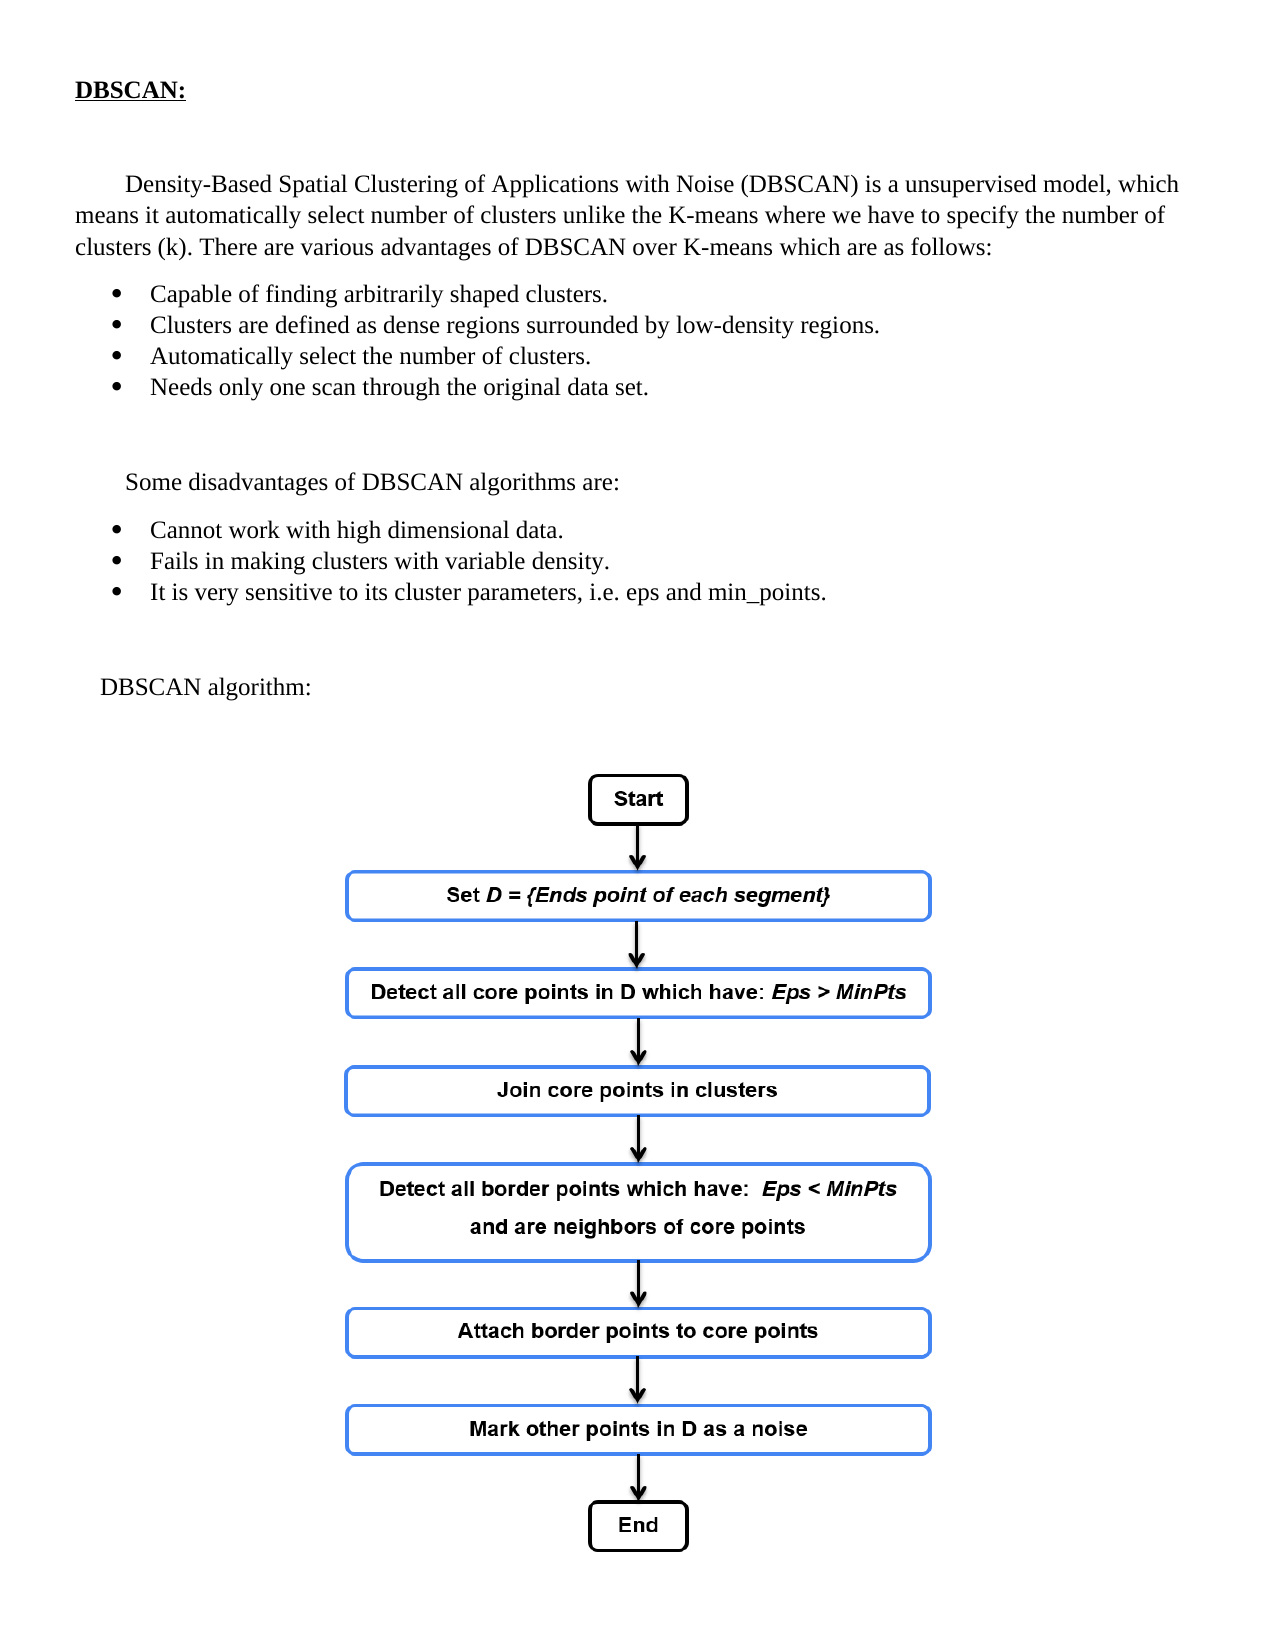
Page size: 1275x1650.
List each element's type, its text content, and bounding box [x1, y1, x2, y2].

text Some disadvantages of DBSCAN algorithms are: [75, 467, 1200, 496]
list Capable of finding arbitrarily shaped clusters. [112, 279, 1200, 308]
list Cannot work with high dimensional data. [112, 515, 1200, 543]
list Fails in making clusters with variable density. [112, 546, 1200, 574]
list Automatically select the number of clusters. [112, 341, 1200, 370]
list Needs only one scan through the original data set. [112, 372, 1200, 401]
list Clusters are defined as dense regions surrounded by low-density regions. [112, 310, 1200, 339]
list It is very sensitive to its cluster parameters, i.e. eps and min_points. [112, 577, 1200, 606]
text DBSCAN algorithm: [75, 672, 1200, 701]
text Density-Based Spatial Clustering of Applications with Noise (DBSCAN) is a unsupervised model, which means it automatically select number of clusters unlike the K-means where we have to specify the number of clusters (k). There are various advantages of DBSCAN over K-means which are as follows: [75, 169, 1200, 260]
text DBSCAN: [75, 75, 1200, 104]
picture [334, 767, 941, 1558]
